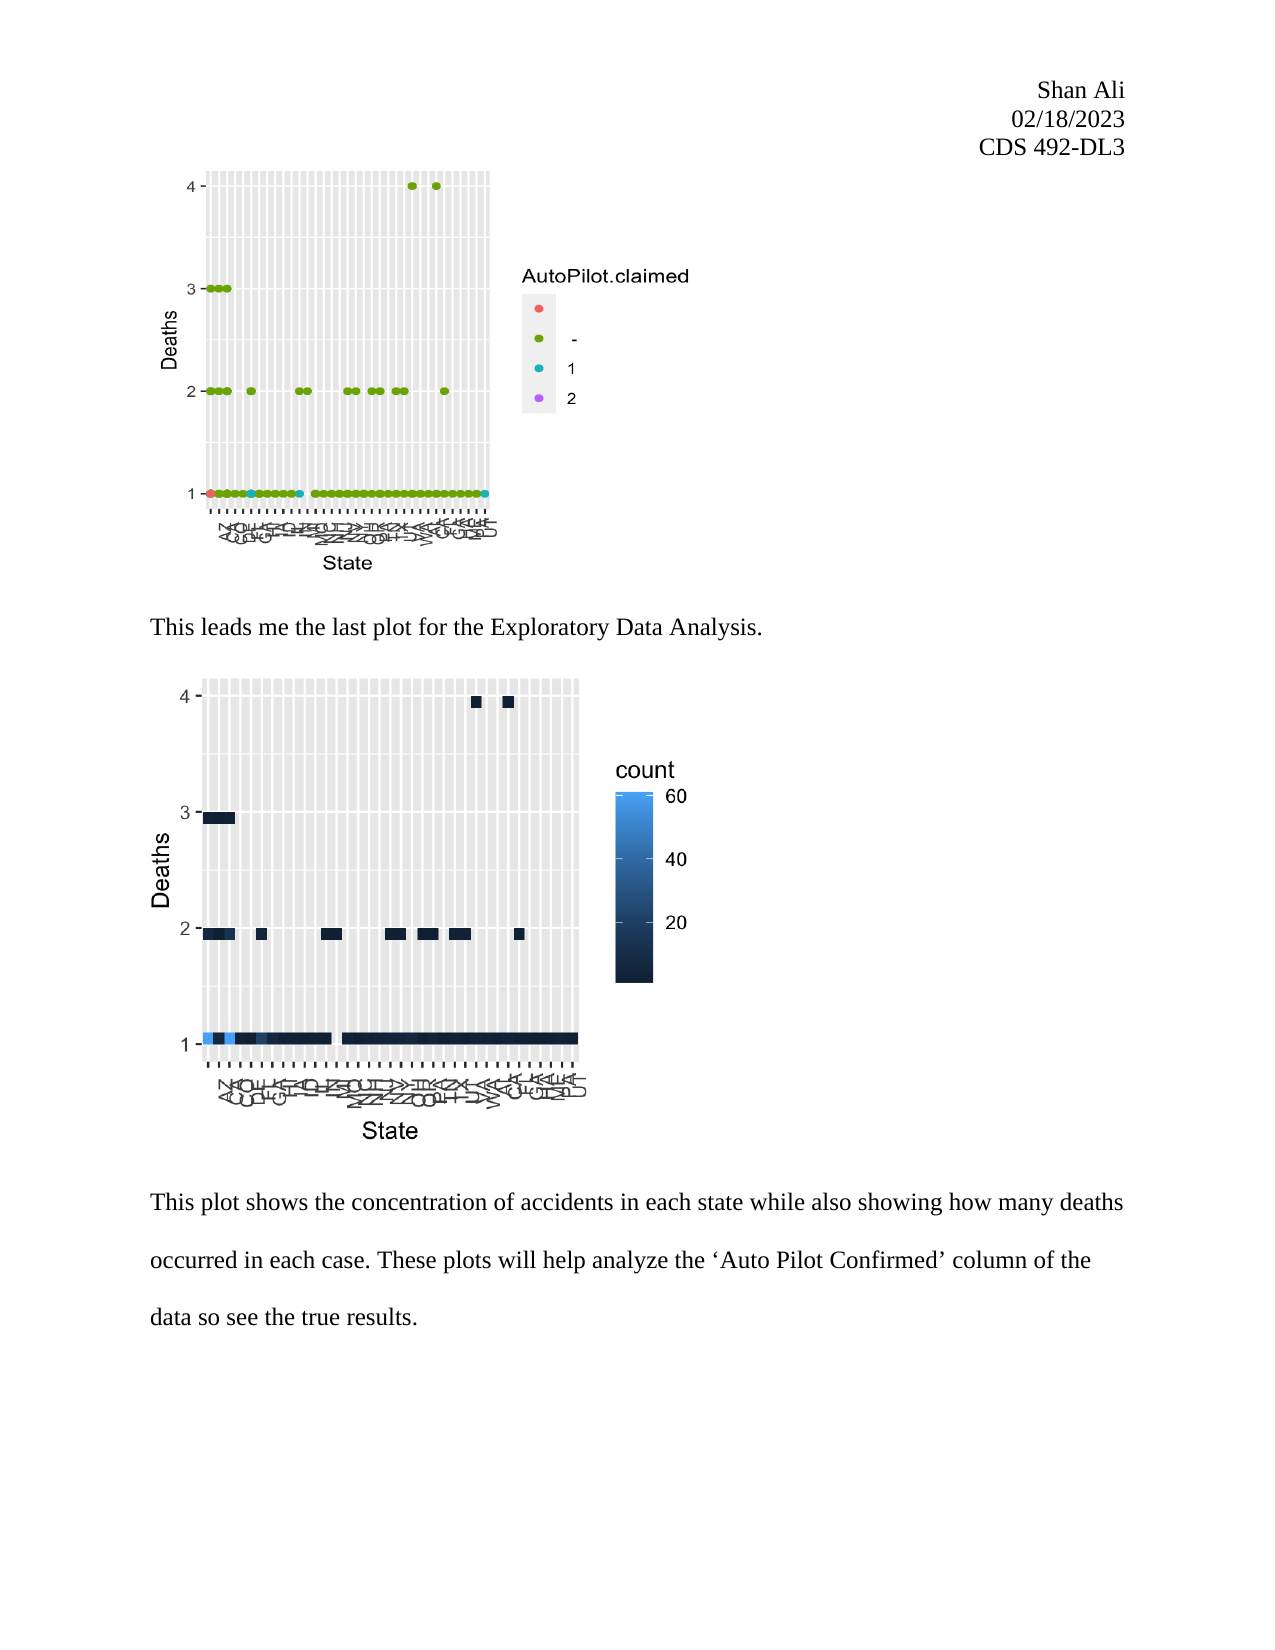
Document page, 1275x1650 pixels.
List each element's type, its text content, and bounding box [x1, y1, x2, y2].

picture [150, 161, 711, 582]
text This plot shows the concentration of accidents in each state while also showing how many deaths occurred in each case. These plots will help analyze the ‘Auto Pilot Confirmed’ column of the data so see the true results. [150, 1187, 1125, 1331]
text This leads me the last plot for the Exploratory Data Analysis. [150, 612, 1125, 641]
picture [139, 666, 711, 1155]
